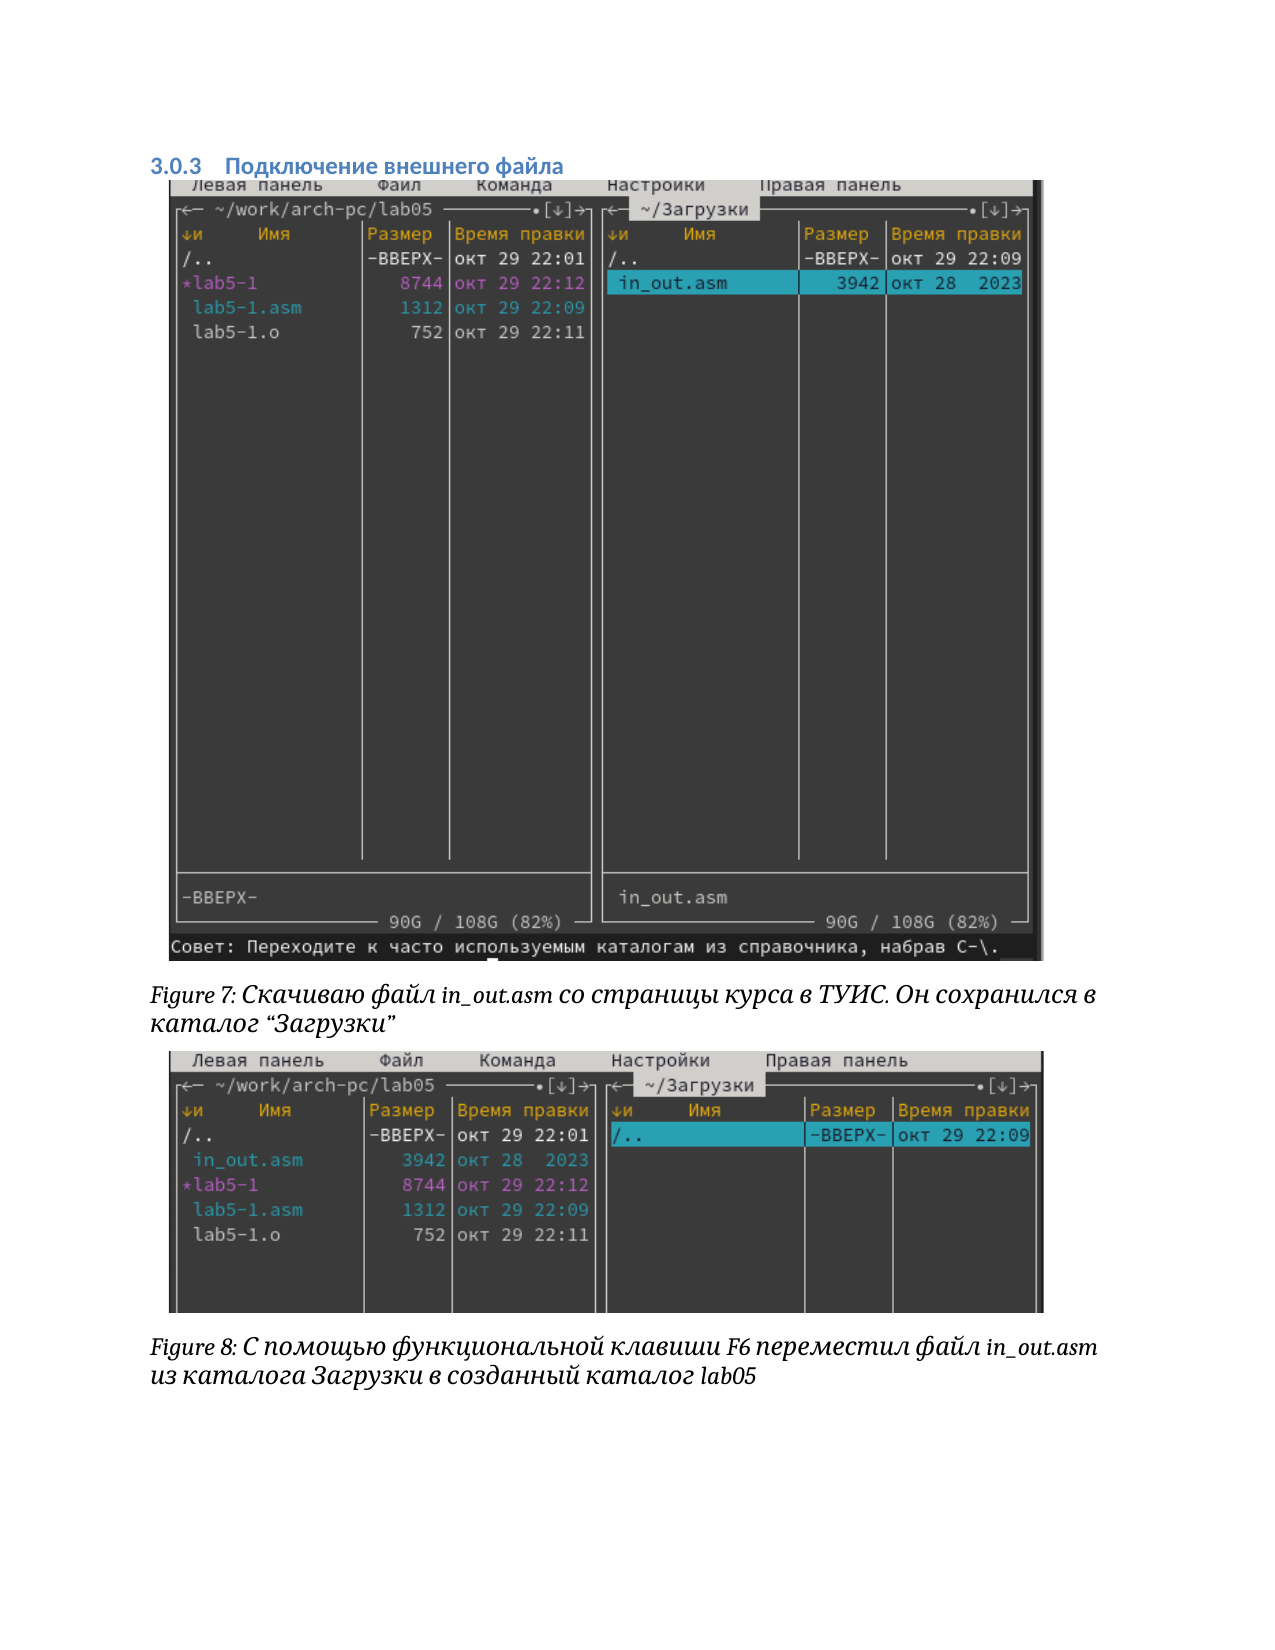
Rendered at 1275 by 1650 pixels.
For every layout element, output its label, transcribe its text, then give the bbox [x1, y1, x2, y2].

text Figure 8: С помощью функциональной клавиши F6 переместил файл in_out.asm из каталога Загрузки в созданный каталог lab05 [150, 1333, 1125, 1391]
text Figure 7: Скачиваю файл in_out.asm со страницы курса в ТУИС. Он сохранился в каталог “Загрузки” [150, 981, 1125, 1038]
picture [168, 1051, 1044, 1313]
subtitle 3.0.3 Подключение внешнего файла [150, 150, 1125, 181]
picture [168, 180, 1044, 961]
